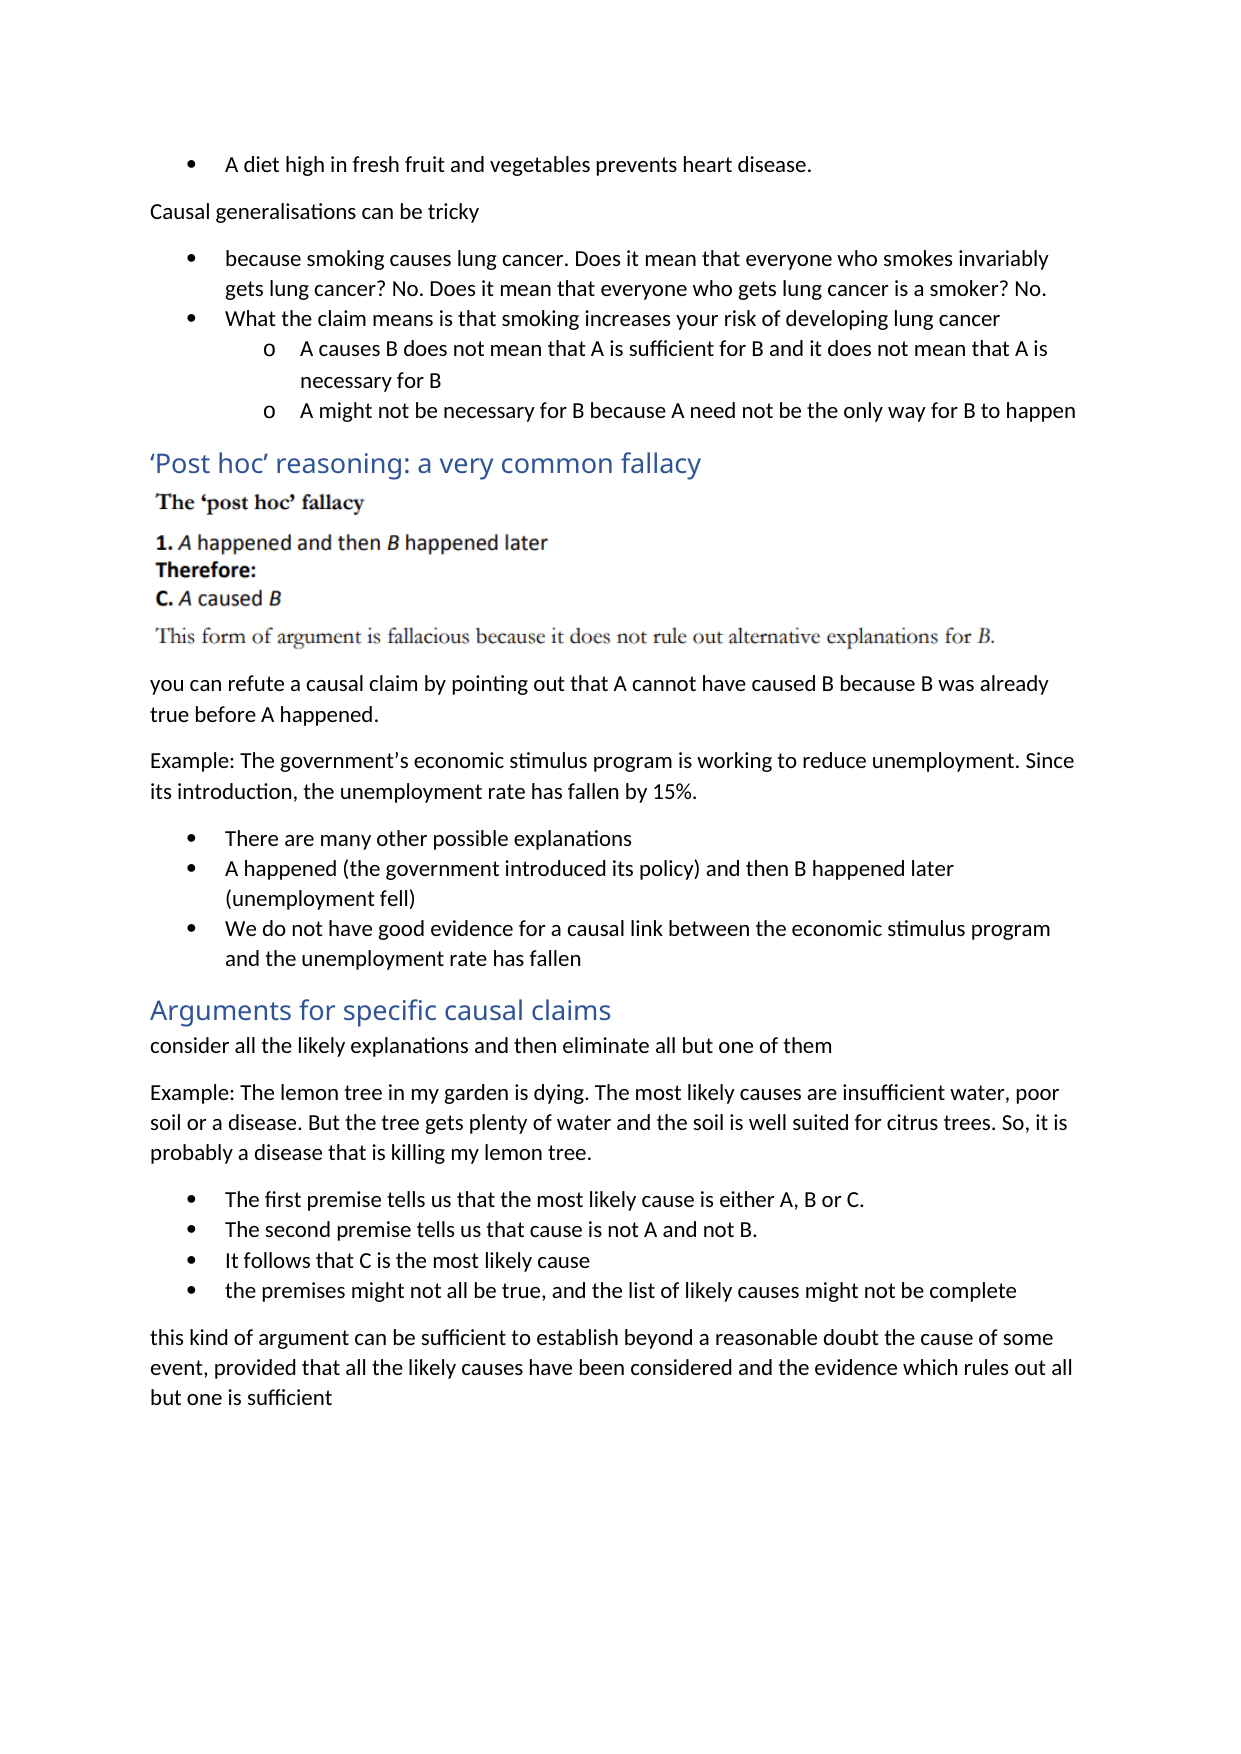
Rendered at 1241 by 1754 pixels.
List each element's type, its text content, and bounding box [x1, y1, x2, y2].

list the premises might not all be true, and the list of likely causes might not be complete [187, 1276, 1090, 1304]
text this kind of argument can be sufficient to establish beyond a reasonable doubt the cause of some event, provided that all the likely causes have been considered and the evidence which rules out all but one is sufficient [150, 1323, 1090, 1411]
text Causal generalisations can be tricky [150, 197, 1090, 225]
list The first premise tells us that the most likely cause is either A, B or C. [187, 1185, 1090, 1213]
text Example: The government’s economic stimulus program is working to reduce unemployment. Since its introduction, the unemployment rate has fallen by 15%. [150, 747, 1090, 805]
list We do not have good evidence for a causal link between the economic stimulus program and the unemployment rate has fallen [187, 914, 1090, 973]
list A diet high in fresh fruit and vegetables prevents heart disease. [187, 150, 1090, 178]
list A causes B does not mean that A is sufficient for B and it does not mean that A is necessary for B [262, 334, 1090, 394]
list There are many other possible explanations [187, 824, 1090, 852]
list The second premise tells us that cause is not A and not B. [187, 1216, 1090, 1244]
subtitle ‘Post hoc’ reasoning: a very common fallacy [150, 444, 1090, 481]
list What the claim means is that smoking increases your risk of developing lung cancer [187, 304, 1090, 332]
list A happened (the government introduced its policy) and then B happened later (unemployment fell) [187, 854, 1090, 912]
text you can refute a causal claim by pointing out that A cannot have caused B because B was already true before A happened. [150, 669, 1090, 728]
text Example: The lemon tree in my garden is dying. The most likely causes are insufficient water, poor soil or a disease. But the tree gets plenty of water and the soil is well suited for citrus trees. So, it is probably a disease that is killing my lemon tree. [150, 1078, 1090, 1167]
text consider all the likely explanations and then eliminate all but one of them [150, 1031, 1090, 1059]
subtitle Arguments for specific causal claims [150, 991, 1090, 1028]
list A might not be necessary for B because A need not be the only way for B to happen [262, 396, 1090, 425]
picture [150, 483, 1003, 651]
list It follows that C is the most likely cause [187, 1246, 1090, 1274]
list because smoking causes lung cancer. Does it mean that everyone who smokes invariably gets lung cancer? No. Does it mean that everyone who gets lung cancer is a smoker? No. [187, 244, 1090, 302]
